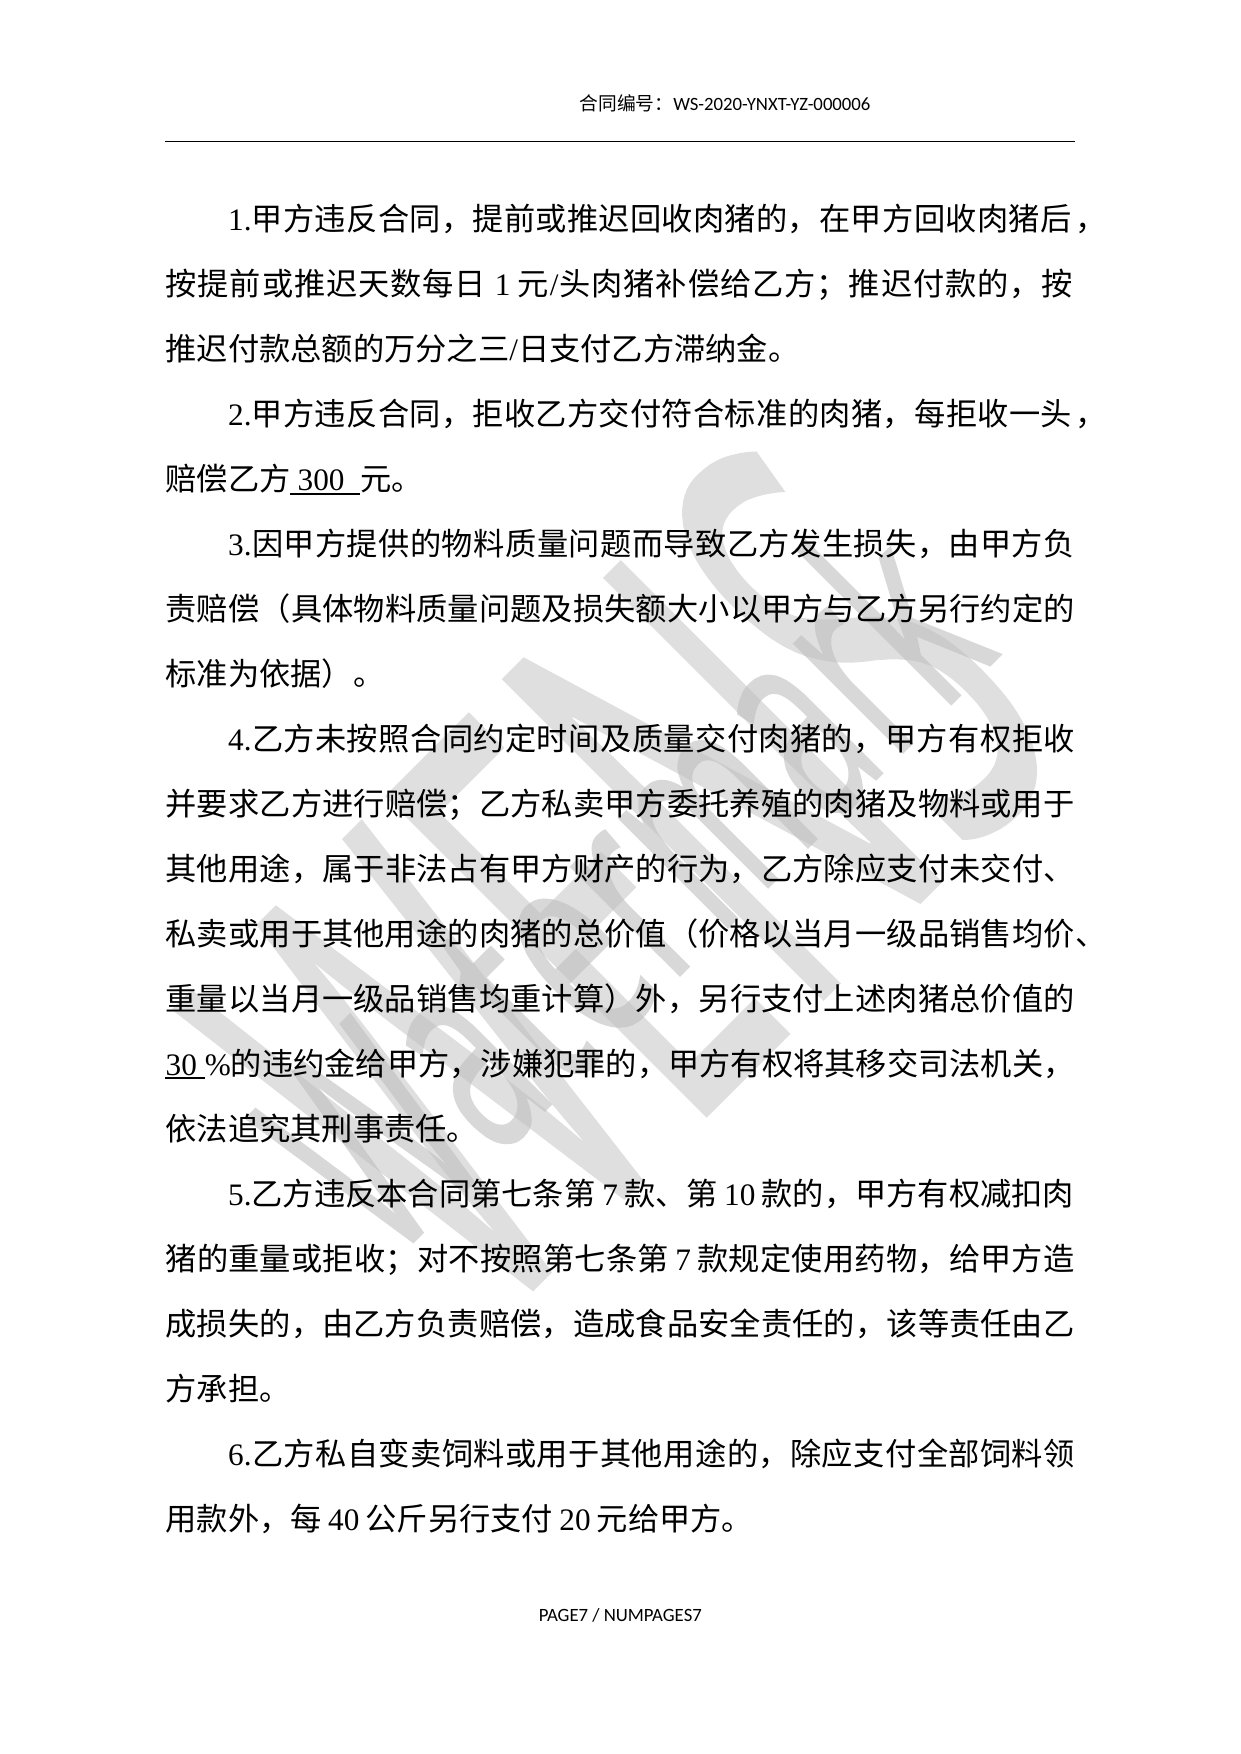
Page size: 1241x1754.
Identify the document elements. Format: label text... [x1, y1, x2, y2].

text 2.甲方违反合同，拒收乙方交付符合标准的肉猪，每拒收一头，赔偿乙方 300 元。 [165, 379, 1075, 509]
text 3.因甲方提供的物料质量问题而导致乙方发生损失，由甲方负责赔偿（具体物料质量问题及损失额大小以甲方与乙方另行约定的标准为依据）。 [165, 509, 1075, 704]
text 6.乙方私自变卖饲料或用于其他用途的，除应支付全部饲料领用款外，每40公斤另行支付20元给甲方。 [165, 1419, 1075, 1549]
text 5.乙方违反本合同第七条第7款、第10款的，甲方有权减扣肉猪的重量或拒收；对不按照第七条第7款规定使用药物，给甲方造成损失的，由乙方负责赔偿，造成食品安全责任的，该等责任由乙方承担。 [165, 1159, 1075, 1419]
text 4.乙方未按照合同约定时间及质量交付肉猪的，甲方有权拒收并要求乙方进行赔偿；乙方私卖甲方委托养殖的肉猪及物料或用于其他用途，属于非法占有甲方财产的行为，乙方除应支付未交付、私卖或用于其他用途的肉猪的总价值（价格以当月一级品销售均价、重量以当月一级品销售均重计算）外，另行支付上述肉猪总价值的 30 %的违约金给甲方，涉嫌犯罪的，甲方有权将其移交司法机关，依法追究其刑事责任。 [165, 704, 1075, 1159]
text 1.甲方违反合同，提前或推迟回收肉猪的，在甲方回收肉猪后，按提前或推迟天数每日1元/头肉猪补偿给乙方；推迟付款的，按推迟付款总额的万分之三/日支付乙方滞纳金。 [165, 184, 1075, 379]
